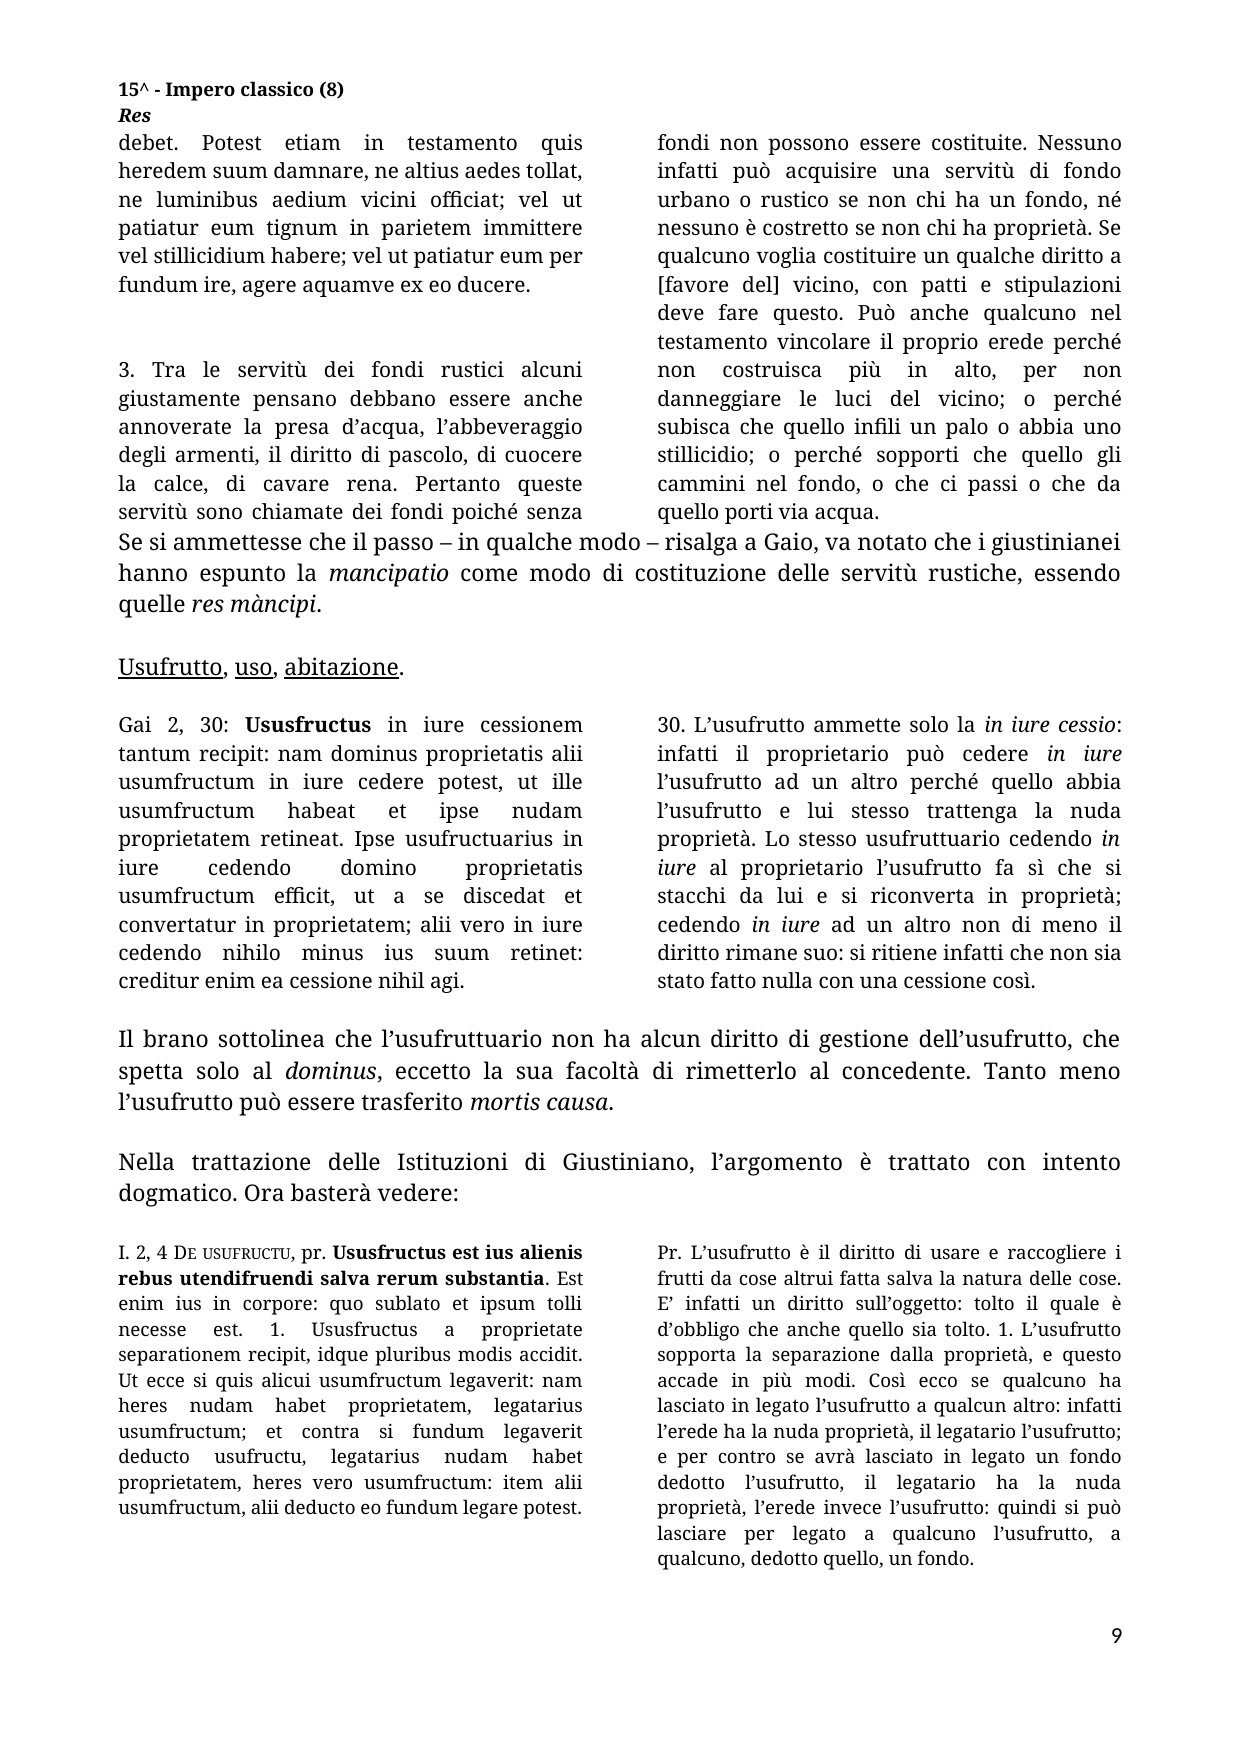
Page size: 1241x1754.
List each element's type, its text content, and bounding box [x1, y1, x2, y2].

text Usufrutto, uso, abitazione. [118, 651, 1122, 682]
text Gai 2, 30: Ususfructus in iure cessionem tantum recipit: nam dominus proprietatis alii usumfructum in iure cedere potest, ut ille usumfructum habeat et ipse nudam proprietatem retineat. Ipse usufructuarius in iure cedendo domino proprietatis usumfructum efficit, ut a se discedat et convertatur in proprietatem; alii vero in iure cedendo nihilo minus ius suum retinet: creditur enim ea cessione nihil agi. [118, 711, 583, 995]
text 30. L’usufrutto ammette solo la in iure cessio: infatti il proprietario può cedere in iure l’usufrutto ad un altro perché quello abbia l’usufrutto e lui stesso trattenga la nuda proprietà. Lo stesso usufruttuario cedendo in iure al proprietario l’usufrutto fa sì che si stacchi da lui e si riconverta in proprietà; cedendo in iure ad un altro non di meno il diritto rimane suo: si ritiene infatti che non sia stato fatto nulla con una cessione così. [657, 711, 1122, 995]
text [118, 128, 583, 298]
text I. 2, 4 De usufructu, pr. Ususfructus est ius alienis rebus utendifruendi salva rerum substantia. Est enim ius in corpore: quo sublato et ipsum tolli necesse est. 1. Ususfructus a proprietate separationem recipit, idque pluribus modis accidit. Ut ecce si quis alicui usumfructum legaverit: nam heres nudam habet proprietatem, legatarius usumfructum; et contra si fundum legaverit deducto usufructu, legatarius nudam habet proprietatem, heres vero usumfructum: item alii usumfructum, alii deducto eo fundum legare potest. [118, 1239, 583, 1520]
text Se si ammettesse che il passo – in qualche modo – risalga a Gaio, va notato che i giustinianei hanno espunto la mancipatio come modo di costituzione delle servitù rustiche, essendo quelle res màncipi. [118, 526, 1122, 620]
text Nella trattazione delle Istituzioni di Giustiniano, l’argomento è trattato con intento dogmatico. Ora basterà vedere: [118, 1146, 1122, 1208]
text Il brano sottolinea che l’usufruttuario non ha alcun diritto di gestione dell’usufrutto, che spetta solo al dominus, eccetto la sua facoltà di rimetterlo al concedente. Tanto meno l’usufrutto può essere trasferito mortis causa. [118, 1023, 1122, 1117]
text Pr. L’usufrutto è il diritto di usare e raccogliere i frutti da cose altrui fatta salva la natura delle cose. E’ infatti un diritto sull’oggetto: tolto il quale è d’obbligo che anche quello sia tolto. 1. L’usufrutto sopporta la separazione dalla proprietà, e questo accade in più modi. Così ecco se qualcuno ha lasciato in legato l’usufrutto a qualcun altro: infatti l’erede ha la nuda proprietà, il legatario l’usufrutto; e per contro se avrà lasciato in legato un fondo dedotto l’usufrutto, il legatario ha la nuda proprietà, l’erede invece l’usufrutto: quindi si può lasciare per legato a qualcuno l’usufrutto, a qualcuno, dedotto quello, un fondo. [657, 1239, 1122, 1571]
text 3. Tra le servitù dei fondi rustici alcuni giustamente pensano debbano essere anche annoverate la presa d’acqua, l’abbeveraggio degli armenti, il diritto di pascolo, di cuocere la calce, di cavare rena. Pertanto queste servitù sono chiamate dei fondi poiché senza fondi non possono essere costituite. Nessuno infatti può acquisire una servitù di fondo urbano o rustico se non chi ha un fondo, né nessuno è costretto se non chi ha proprietà. Se qualcuno voglia costituire un qualche diritto a [favore del] vicino, con patti e stipulazioni deve fare questo. Può anche qualcuno nel testamento vincolare il proprio erede perché non costruisca più in alto, per non danneggiare le luci del vicino; o perché subisca che quello infili un palo o abbia uno stillicidio; o perché sopporti che quello gli cammini nel fondo, o che ci passi o che da quello porti via acqua. [657, 128, 1122, 526]
text 3. Tra le servitù dei fondi rustici alcuni giustamente pensano debbano essere anche annoverate la presa d’acqua, l’abbeveraggio degli armenti, il diritto di pascolo, di cuocere la calce, di cavare rena. Pertanto queste servitù sono chiamate dei fondi poiché senza fondi non possono essere costituite. Nessuno infatti può acquisire una servitù di fondo urbano o rustico se non chi ha un fondo, né nessuno è costretto se non chi ha proprietà. Se qualcuno voglia costituire un qualche diritto a [favore del] vicino, con patti e stipulazioni deve fare questo. Può anche qualcuno nel testamento vincolare il proprio erede perché non costruisca più in alto, per non danneggiare le luci del vicino; o perché subisca che quello infili un palo o abbia uno stillicidio; o perché sopporti che quello gli cammini nel fondo, o che ci passi o che da quello porti via acqua. [118, 355, 583, 526]
